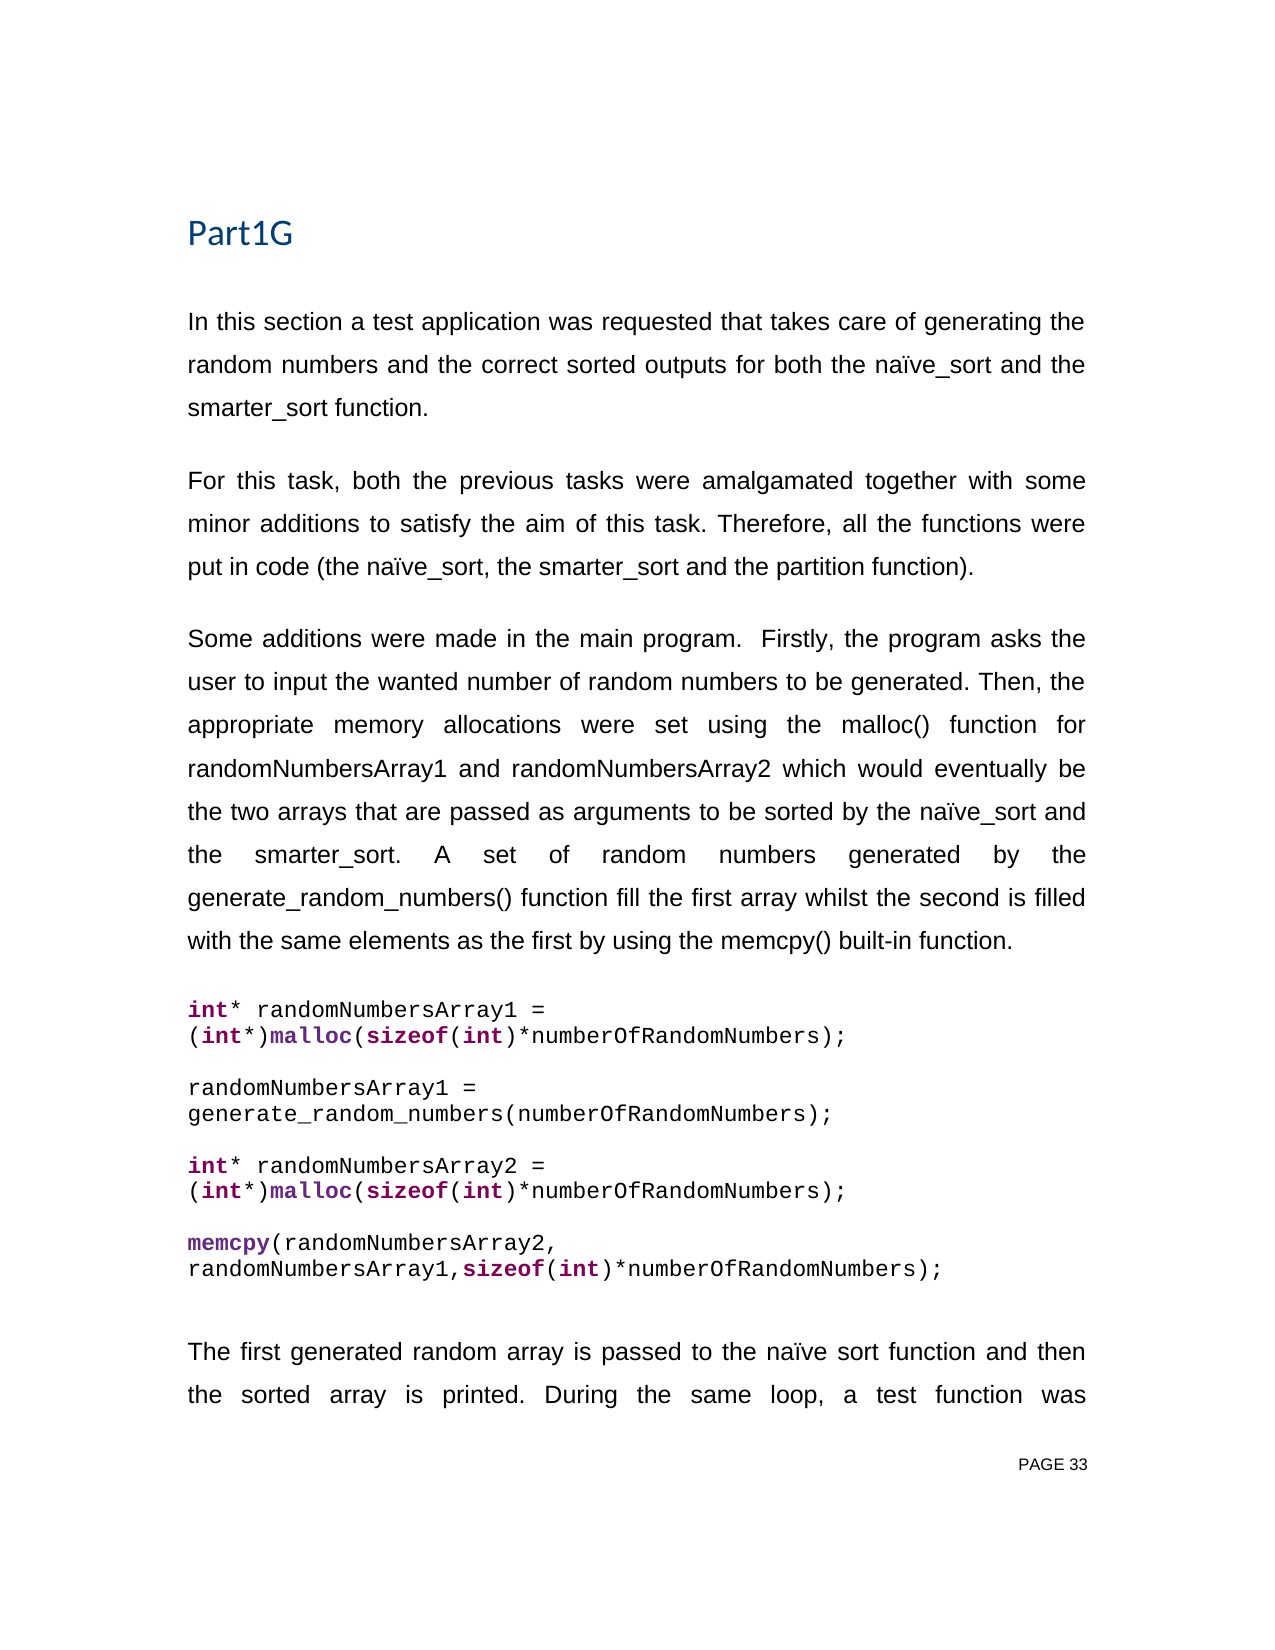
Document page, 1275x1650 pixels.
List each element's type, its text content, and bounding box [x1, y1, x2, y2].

subtitle Part1G [187, 209, 1087, 255]
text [187, 1336, 1087, 1408]
text int* randomNumbersArray1 = (int*)malloc(sizeof(int)*numberOfRandomNumbers); [187, 998, 1087, 1050]
text memcpy(randomNumbersArray2, randomNumbersArray1,sizeof(int)*numberOfRandomNumbers); [187, 1232, 1087, 1284]
text randomNumbersArray1 = generate_random_numbers(numberOfRandomNumbers); [187, 1076, 1087, 1128]
text For this task, both the previous tasks were amalgamated together with some minor additions to satisfy the aim of this task. Therefore, all the functions were put in code (the naïve_sort, the smarter_sort and the partition function). [187, 466, 1087, 581]
text In this section a test application was requested that takes care of generating the random numbers and the correct sorted outputs for both the naïve_sort and the smarter_sort function. [187, 307, 1087, 422]
text int* randomNumbersArray2 = (int*)malloc(sizeof(int)*numberOfRandomNumbers); [187, 1154, 1087, 1206]
text Some additions were made in the main program. Firstly, the program asks the user to input the wanted number of random numbers to be generated. Then, the appropriate memory allocations were set using the malloc() function for randomNumbersArray1 and randomNumbersArray2 which would eventually be the two arrays that are passed as arguments to be sorted by the naïve_sort and the smarter_sort. A set of random numbers generated by the generate_random_numbers() function fill the first array whilst the second is filled with the same elements as the first by using the memcpy() built-in function. [187, 624, 1087, 955]
